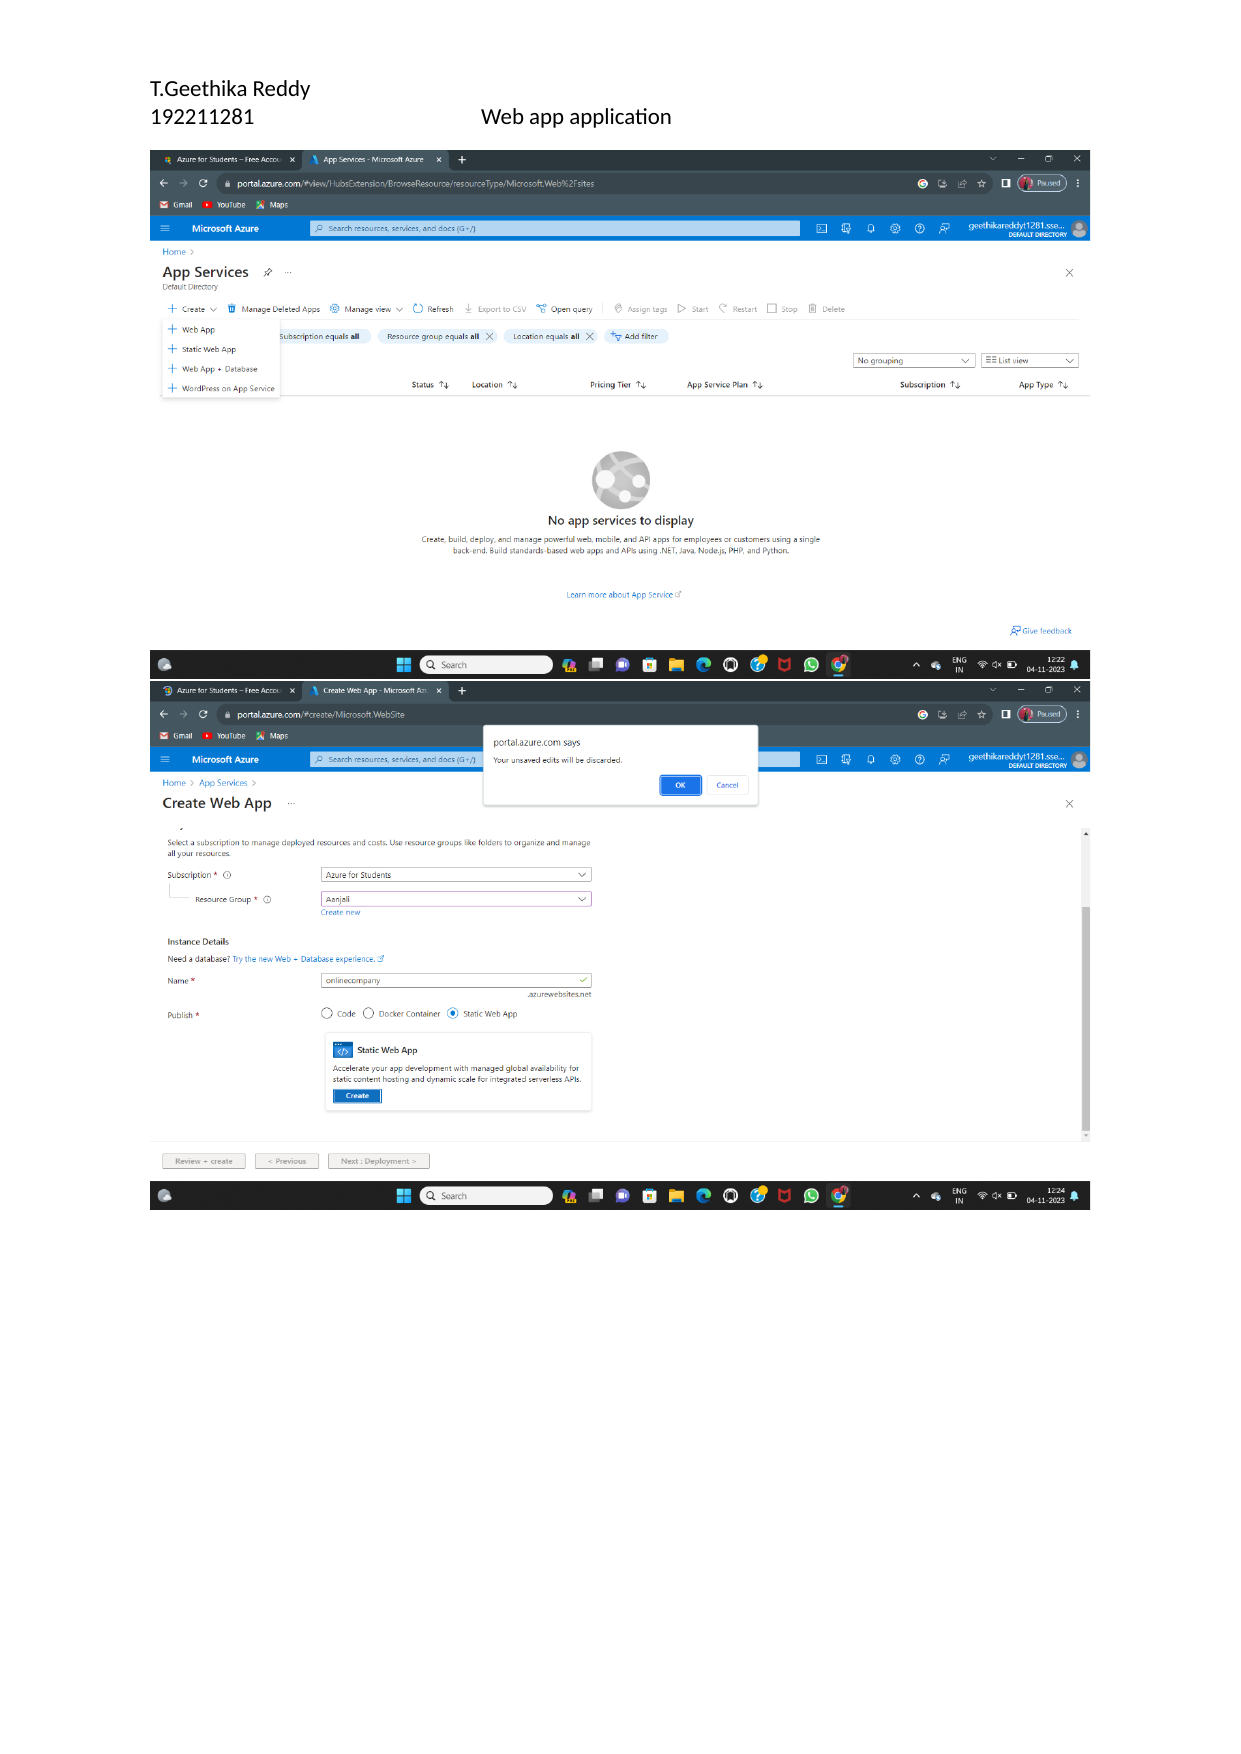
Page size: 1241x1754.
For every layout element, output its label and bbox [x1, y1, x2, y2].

picture [150, 150, 1091, 679]
picture [150, 681, 1091, 1210]
